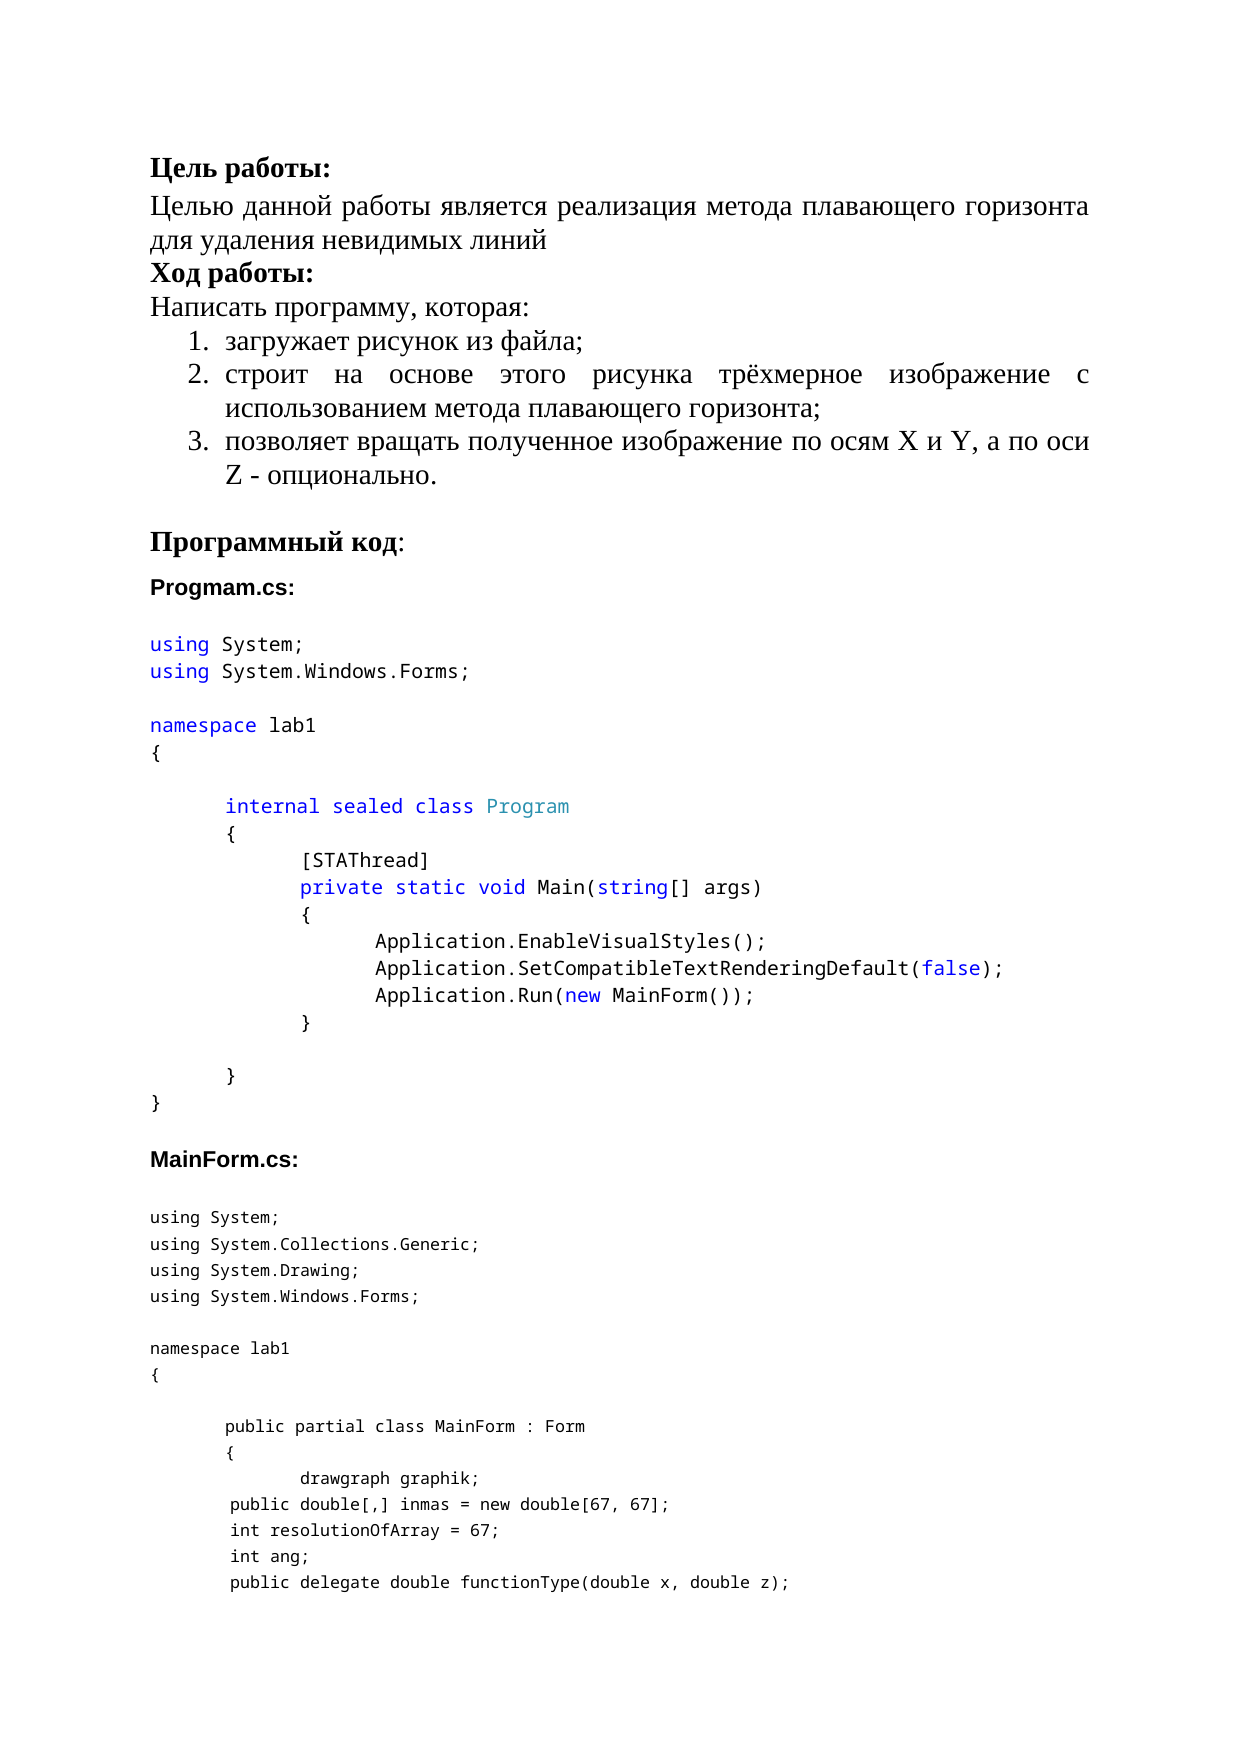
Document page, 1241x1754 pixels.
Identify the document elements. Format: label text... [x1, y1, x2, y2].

text [STAThread] [150, 846, 1090, 873]
text { [150, 819, 1090, 846]
text { [150, 1441, 1090, 1463]
text Написать программу, которая: [150, 289, 1090, 323]
text Программный код: [150, 524, 1090, 557]
list позволяет вращать полученное изображение по осям X и Y, а по оси Z - опционально. [187, 423, 1090, 490]
text drawgraph graphik; [150, 1467, 1090, 1489]
text Application.SetCompatibleTextRenderingDefault(false); [150, 954, 1090, 981]
text public partial class MainForm : Form [150, 1414, 1090, 1437]
text } [150, 1062, 1090, 1088]
list строит на основе этого рисунка трёхмерное изображение с использованием метода плавающего горизонта; [187, 356, 1090, 423]
text { [150, 900, 1090, 927]
text private static void Main(string[] args) [150, 873, 1090, 900]
text { [150, 738, 1090, 765]
text Цель работы: [150, 150, 1090, 183]
text using System.Windows.Forms; [150, 657, 1090, 684]
text } [150, 1088, 1090, 1116]
text public delegate double functionType(double x, double z); [150, 1571, 1090, 1593]
text Application.Run(new MainForm()); [150, 981, 1090, 1008]
text using System; [150, 631, 1090, 657]
text Application.EnableVisualStyles(); [150, 927, 1090, 954]
text public double[,] inmas = new double[67, 67]; [150, 1493, 1090, 1515]
text internal sealed class Program [150, 792, 1090, 819]
text using System.Windows.Forms; [150, 1284, 1090, 1307]
text int resolutionOfArray = 67; [150, 1519, 1090, 1541]
text Progmam.cs: [150, 574, 1090, 601]
text using System; [150, 1206, 1090, 1229]
text Целью данной работы является реализация метода плавающего горизонта для удаления невидимых линий [150, 188, 1090, 256]
text namespace lab1 [150, 711, 1090, 738]
text namespace lab1 [150, 1336, 1090, 1359]
text Ход работы: [150, 256, 1090, 289]
text using System.Collections.Generic; [150, 1232, 1090, 1255]
text MainForm.cs: [150, 1146, 1090, 1172]
text int ang; [150, 1545, 1090, 1567]
text } [150, 1008, 1090, 1035]
text using System.Drawing; [150, 1258, 1090, 1281]
text { [150, 1362, 1090, 1385]
list загружает рисунок из файла; [187, 323, 1090, 356]
